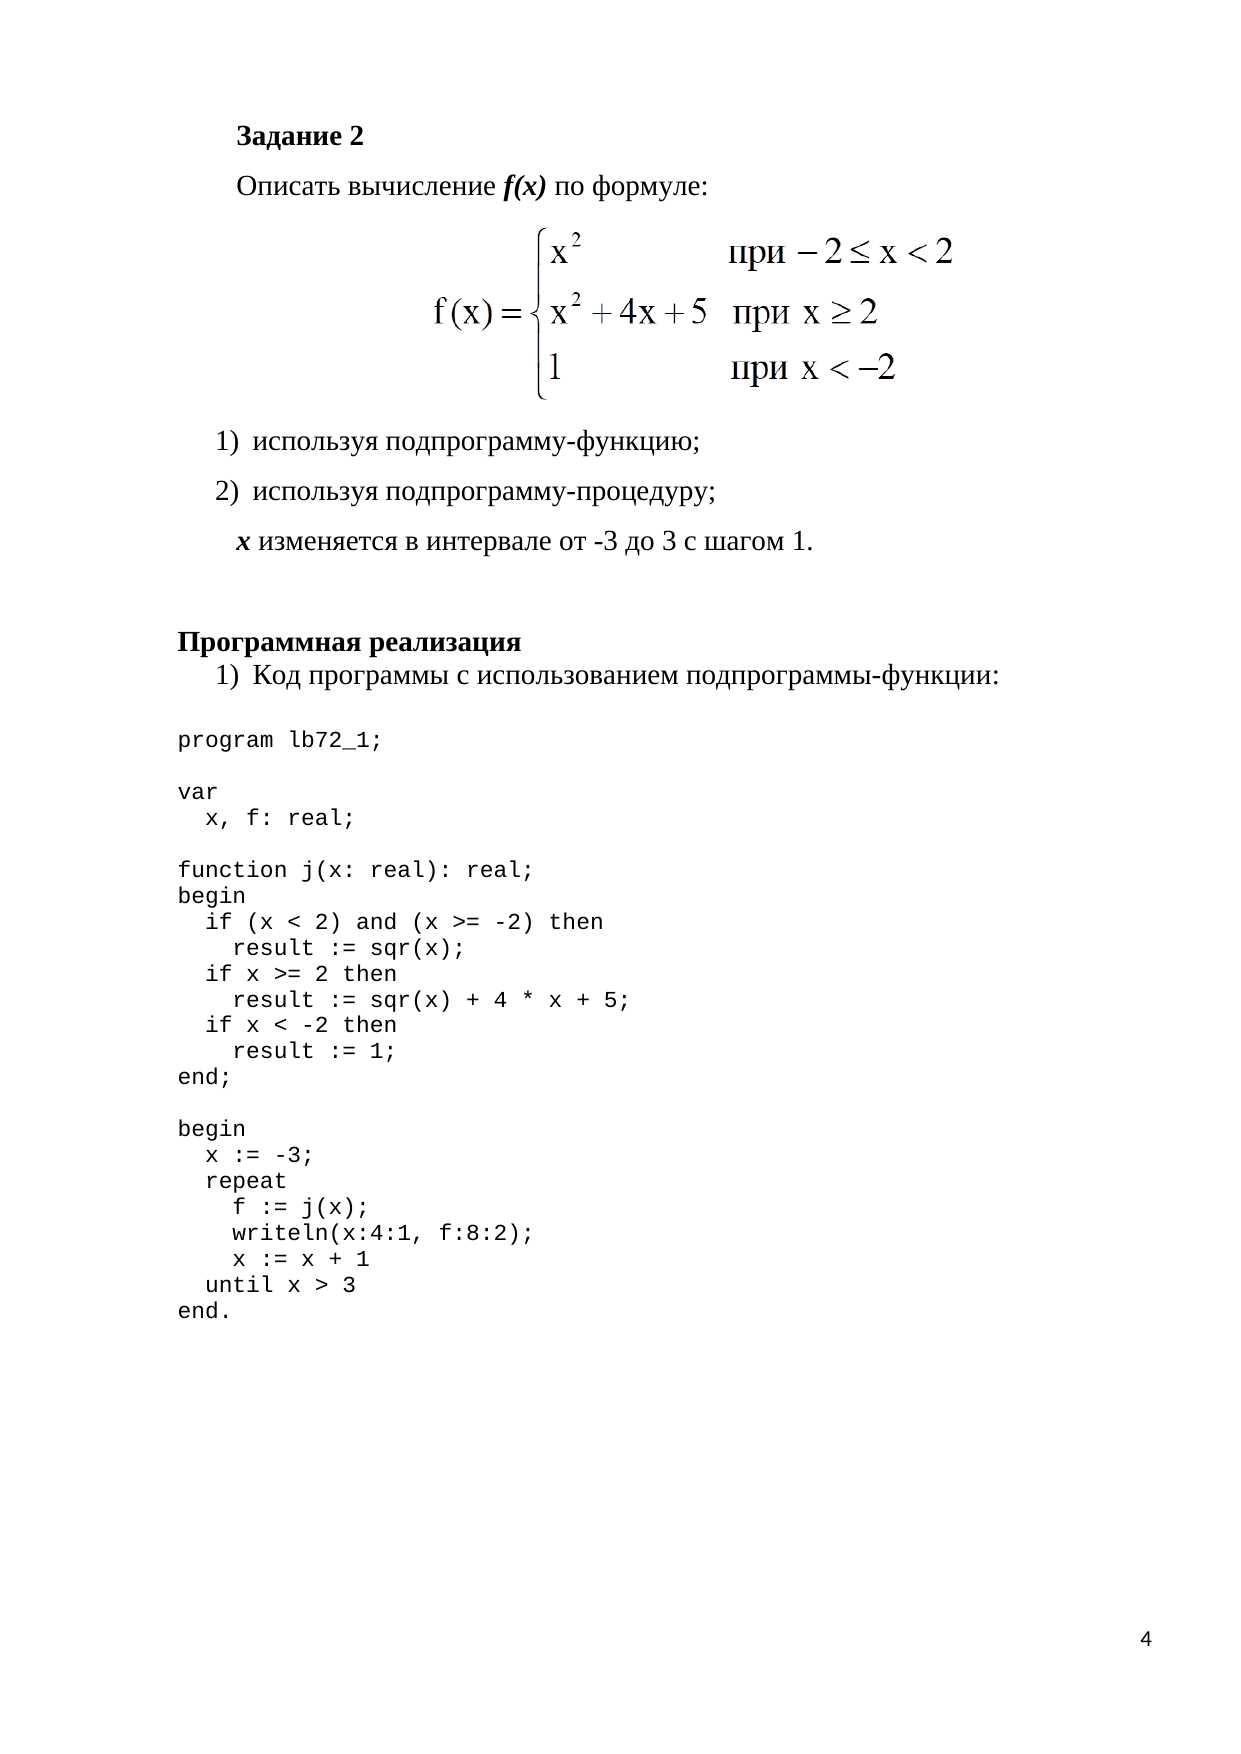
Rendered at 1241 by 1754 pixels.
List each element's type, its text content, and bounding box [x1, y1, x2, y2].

text f := j(x); [177, 1195, 1152, 1221]
text Задание 2 [177, 118, 1152, 152]
text until x > 3 [177, 1273, 1152, 1299]
text repeat [177, 1169, 1152, 1195]
text Программная реализация [177, 624, 1152, 657]
text begin [177, 1118, 1152, 1143]
text if x < -2 then [177, 1014, 1152, 1040]
text result := sqr(x); [177, 936, 1152, 962]
text if x >= 2 then [177, 962, 1152, 988]
text x, f: real; [177, 806, 1152, 832]
text x := -3; [177, 1143, 1152, 1169]
text x := x + 1 [177, 1247, 1152, 1273]
text if (x < 2) and (x >= -2) then [177, 910, 1152, 936]
text begin [177, 884, 1152, 910]
text end; [177, 1066, 1152, 1092]
picture [427, 218, 961, 409]
text program lb72_1; [177, 728, 1152, 754]
text result := sqr(x) + 4 * x + 5; [177, 988, 1152, 1014]
list Код программы с использованием подпрограммы-функции: [215, 657, 1152, 691]
text var [177, 780, 1152, 806]
text writeln(x:4:1, f:8:2); [177, 1221, 1152, 1247]
list используя подпрограмму-процедуру; [215, 473, 1152, 506]
text end. [177, 1299, 1152, 1325]
text function j(x: real): real; [177, 858, 1152, 884]
list используя подпрограмму-функцию; [215, 423, 1152, 456]
text result := 1; [177, 1040, 1152, 1066]
text Описать вычисление f(x) по формуле: [177, 168, 1152, 202]
text x изменяется в интервале от -3 до 3 с шагом 1. [177, 523, 1152, 557]
